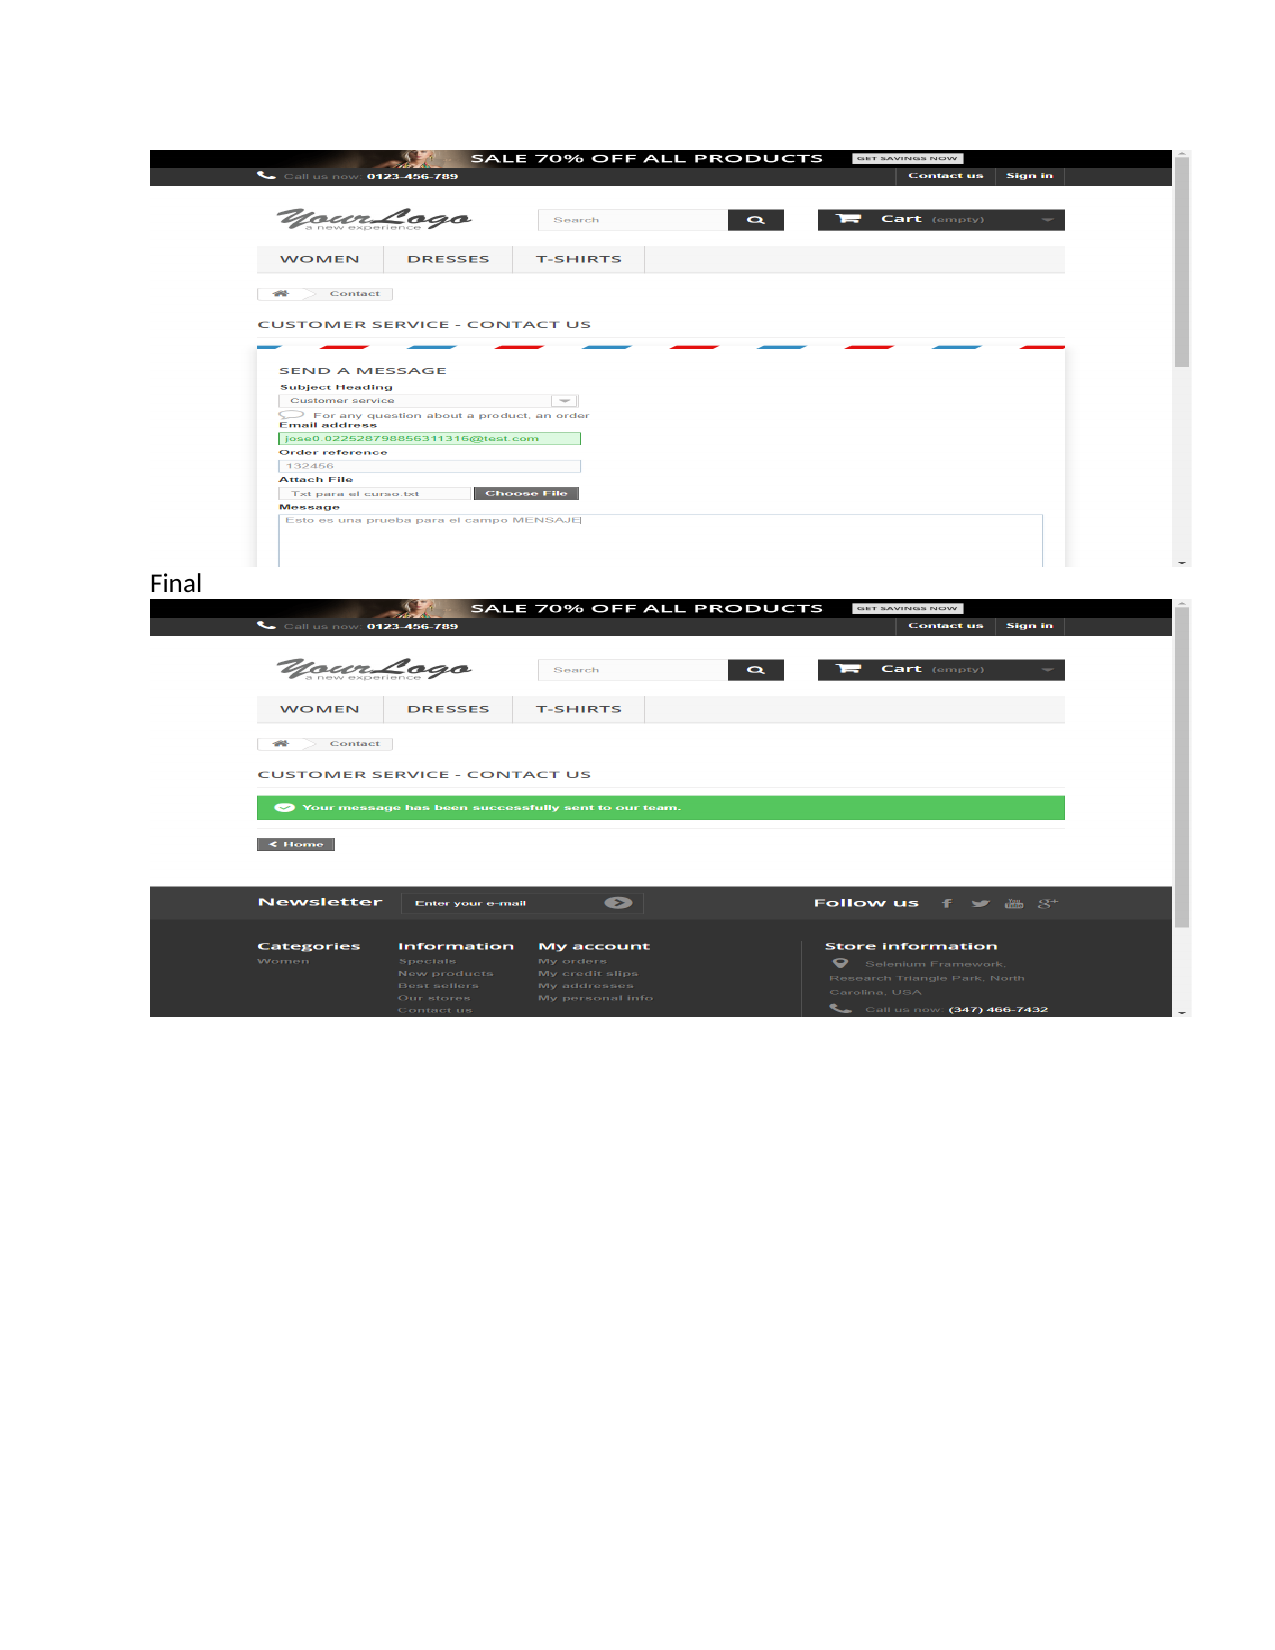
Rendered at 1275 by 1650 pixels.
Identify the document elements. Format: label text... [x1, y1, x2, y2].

picture [150, 640, 1192, 1057]
text Mensaje de prueba [150, 150, 1125, 186]
text Final [150, 604, 1125, 640]
picture [150, 186, 1192, 604]
